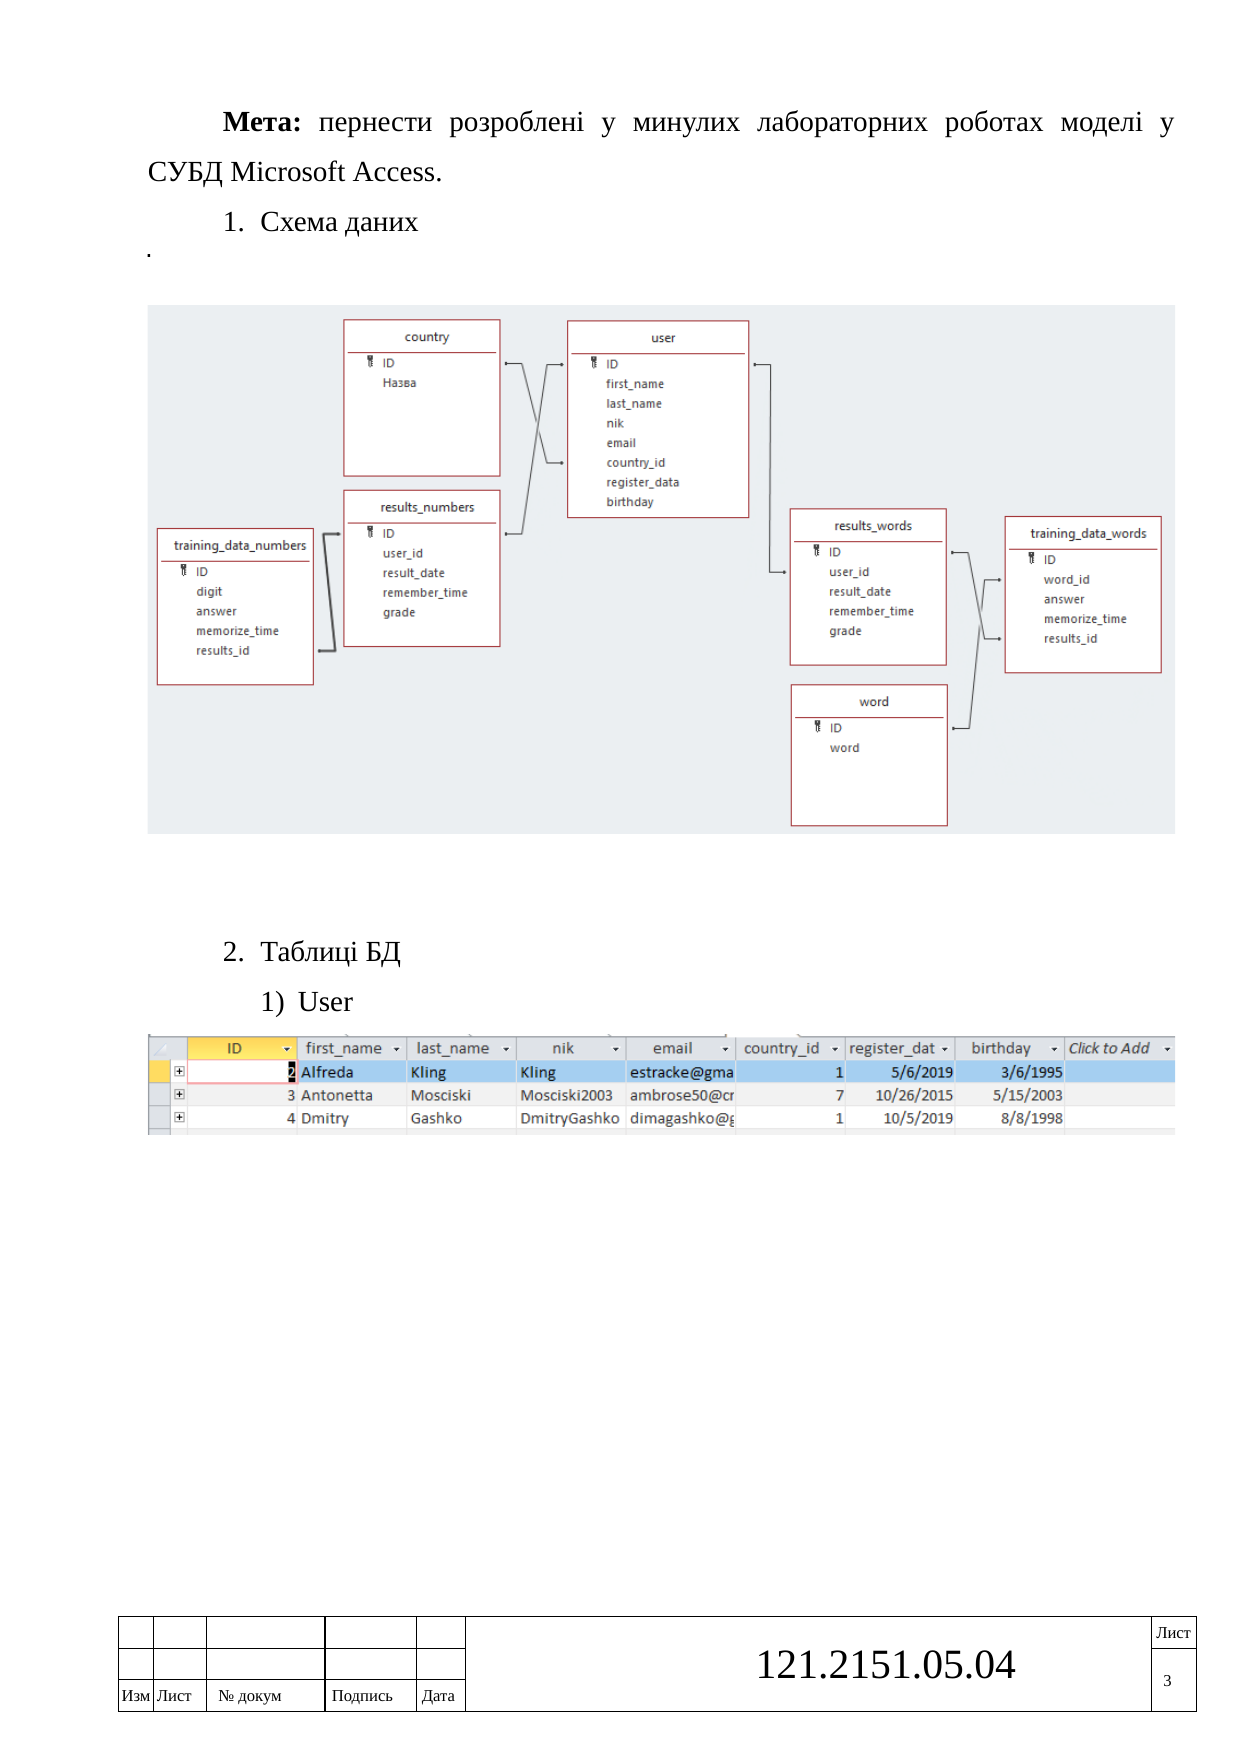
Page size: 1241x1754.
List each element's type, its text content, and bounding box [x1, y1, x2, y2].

picture [147, 305, 1176, 834]
list Схема даних [223, 204, 1175, 238]
picture [147, 1034, 1176, 1135]
list Таблиці БД [223, 934, 1175, 968]
text Мета: пернести розроблені у минулих лабораторних роботах моделі у СУБД Microsoft Access. [148, 104, 1175, 188]
list User [260, 984, 1175, 1018]
